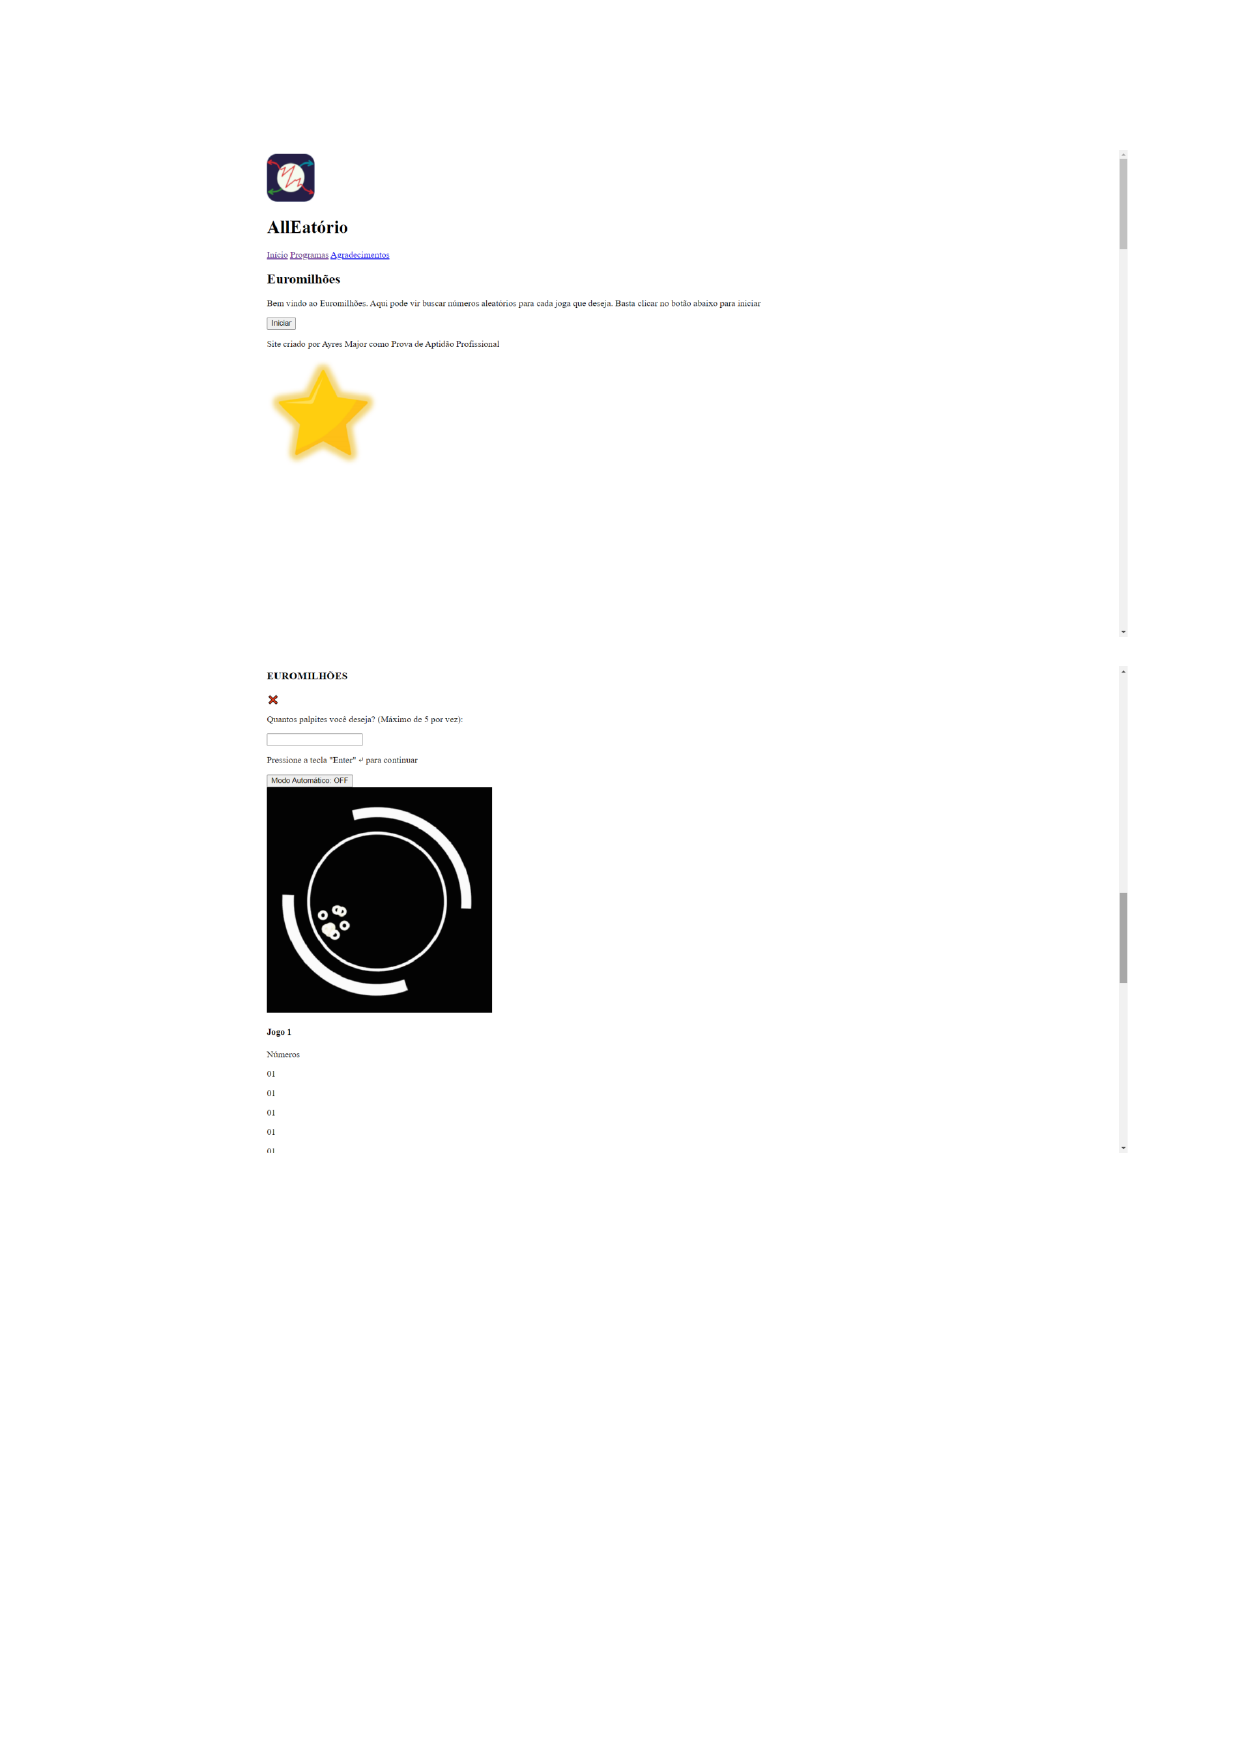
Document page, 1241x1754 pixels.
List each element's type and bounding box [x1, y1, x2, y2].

picture [262, 666, 1128, 1153]
picture [262, 150, 1128, 637]
